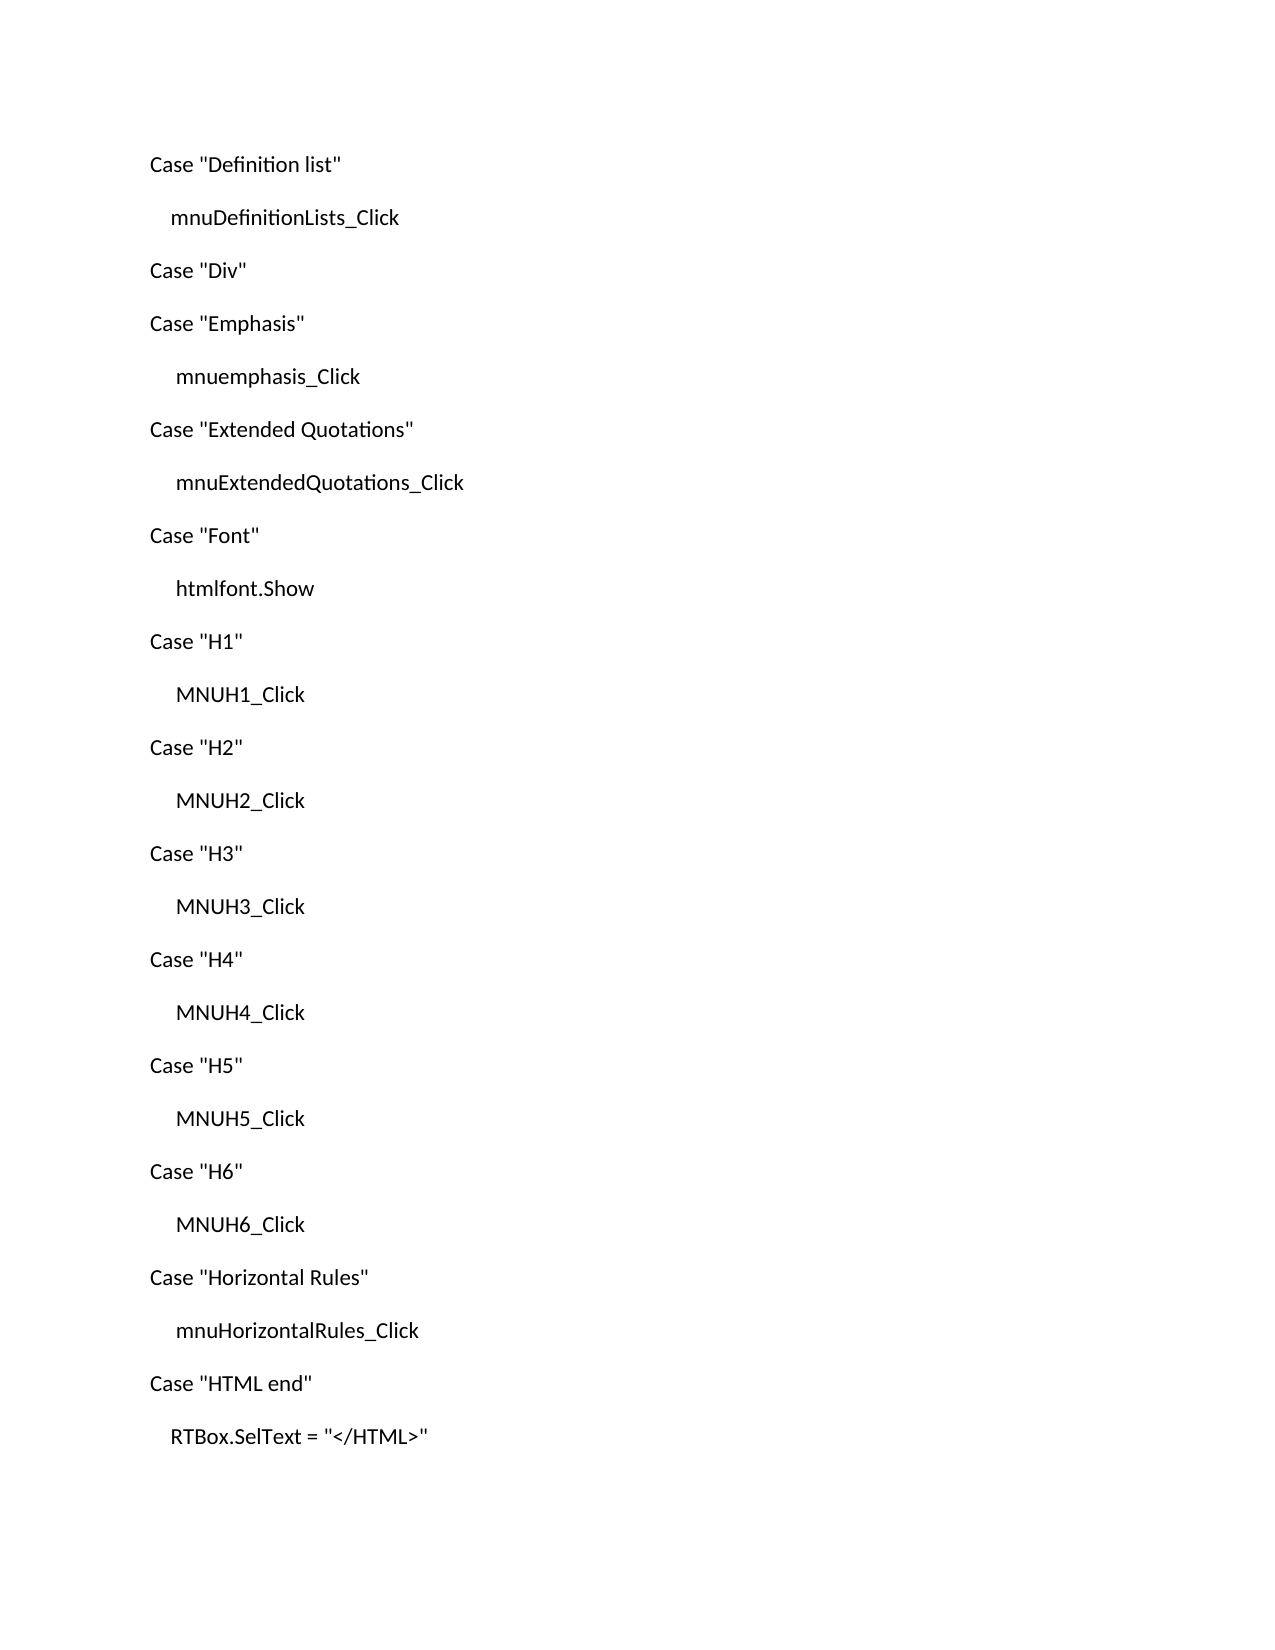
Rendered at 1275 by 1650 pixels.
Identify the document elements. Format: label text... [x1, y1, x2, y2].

text MNUH6_Click [150, 1210, 1125, 1238]
text MNUH2_Click [150, 786, 1125, 814]
text Case "H2" [150, 733, 1125, 761]
text MNUH5_Click [150, 1104, 1125, 1132]
text Case "Horizontal Rules" [150, 1263, 1125, 1291]
text RTBox.SelText = "</HTML>" [150, 1422, 1125, 1451]
text MNUH3_Click [150, 892, 1125, 920]
text Case "H6" [150, 1157, 1125, 1185]
text Case "Extended Quotations" [150, 415, 1125, 443]
text mnuDefinitionLists_Click [150, 203, 1125, 231]
text Case "Definition list" [150, 150, 1125, 178]
text Case "H4" [150, 945, 1125, 973]
text mnuHorizontalRules_Click [150, 1316, 1125, 1344]
text MNUH1_Click [150, 680, 1125, 708]
text Case "Div" [150, 256, 1125, 284]
text mnuemphasis_Click [150, 362, 1125, 390]
text Case "H1" [150, 627, 1125, 655]
text mnuExtendedQuotations_Click [150, 468, 1125, 496]
text Case "H5" [150, 1051, 1125, 1079]
text Case "Emphasis" [150, 309, 1125, 337]
text Case "HTML end" [150, 1369, 1125, 1397]
text MNUH4_Click [150, 998, 1125, 1026]
text Case "Font" [150, 521, 1125, 549]
text Case "H3" [150, 839, 1125, 867]
text htmlfont.Show [150, 574, 1125, 602]
